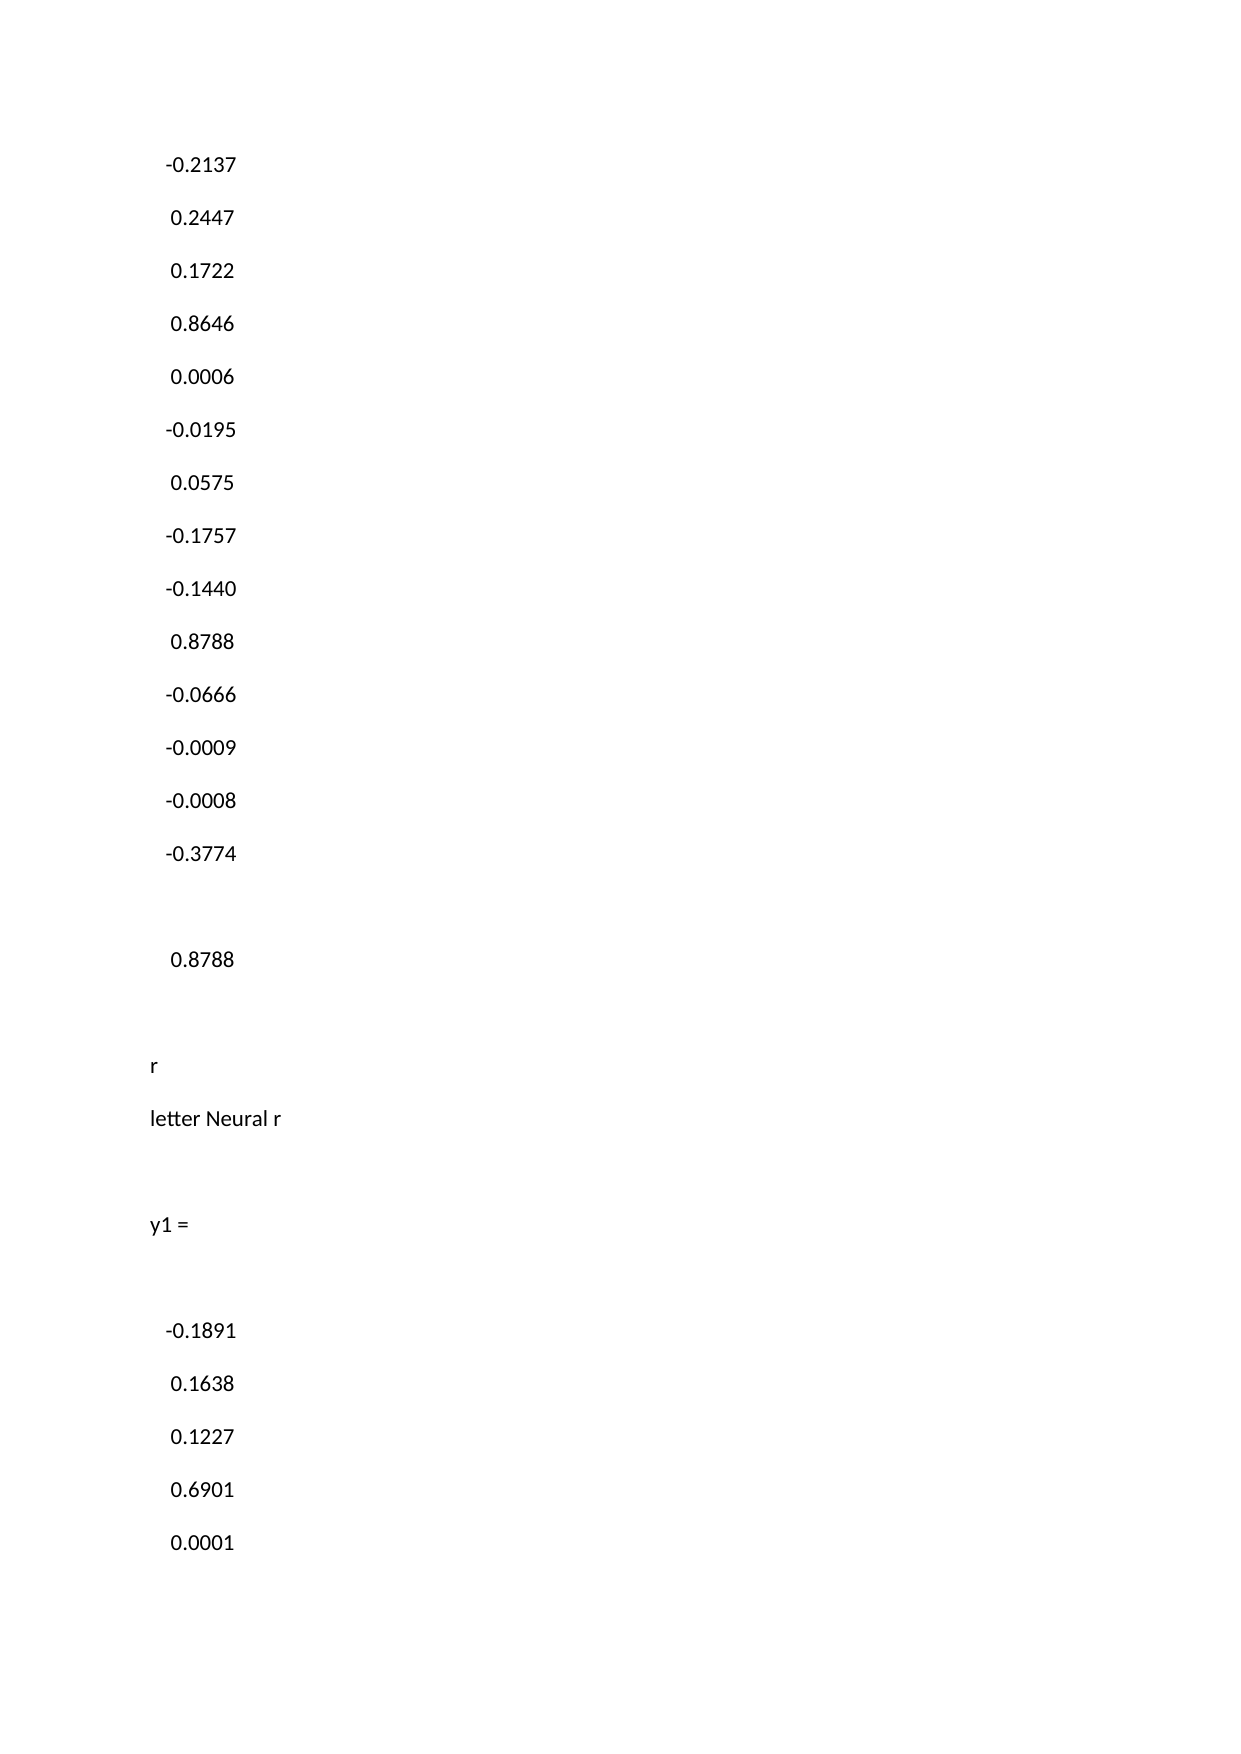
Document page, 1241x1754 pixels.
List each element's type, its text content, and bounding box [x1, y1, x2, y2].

text 0.0006 [150, 362, 1090, 390]
text -0.1891 [150, 1316, 1090, 1344]
text -0.2137 [150, 150, 1090, 178]
text 0.8646 [150, 309, 1090, 337]
text letter Neural r [150, 1104, 1090, 1132]
text 0.1638 [150, 1369, 1090, 1397]
text -0.3774 [150, 839, 1090, 867]
text 0.0001 [150, 1528, 1090, 1557]
text -0.0008 [150, 786, 1090, 814]
text -0.0009 [150, 733, 1090, 761]
text -0.0195 [150, 415, 1090, 443]
text 0.8788 [150, 627, 1090, 655]
text 0.2447 [150, 203, 1090, 231]
text 0.0575 [150, 468, 1090, 496]
text -0.1440 [150, 574, 1090, 602]
text 0.1227 [150, 1422, 1090, 1451]
text -0.0666 [150, 680, 1090, 708]
text r [150, 1051, 1090, 1079]
text 0.8788 [150, 945, 1090, 973]
text -0.1757 [150, 521, 1090, 549]
text y1 = [150, 1210, 1090, 1238]
text 0.1722 [150, 256, 1090, 284]
text 0.6901 [150, 1476, 1090, 1503]
